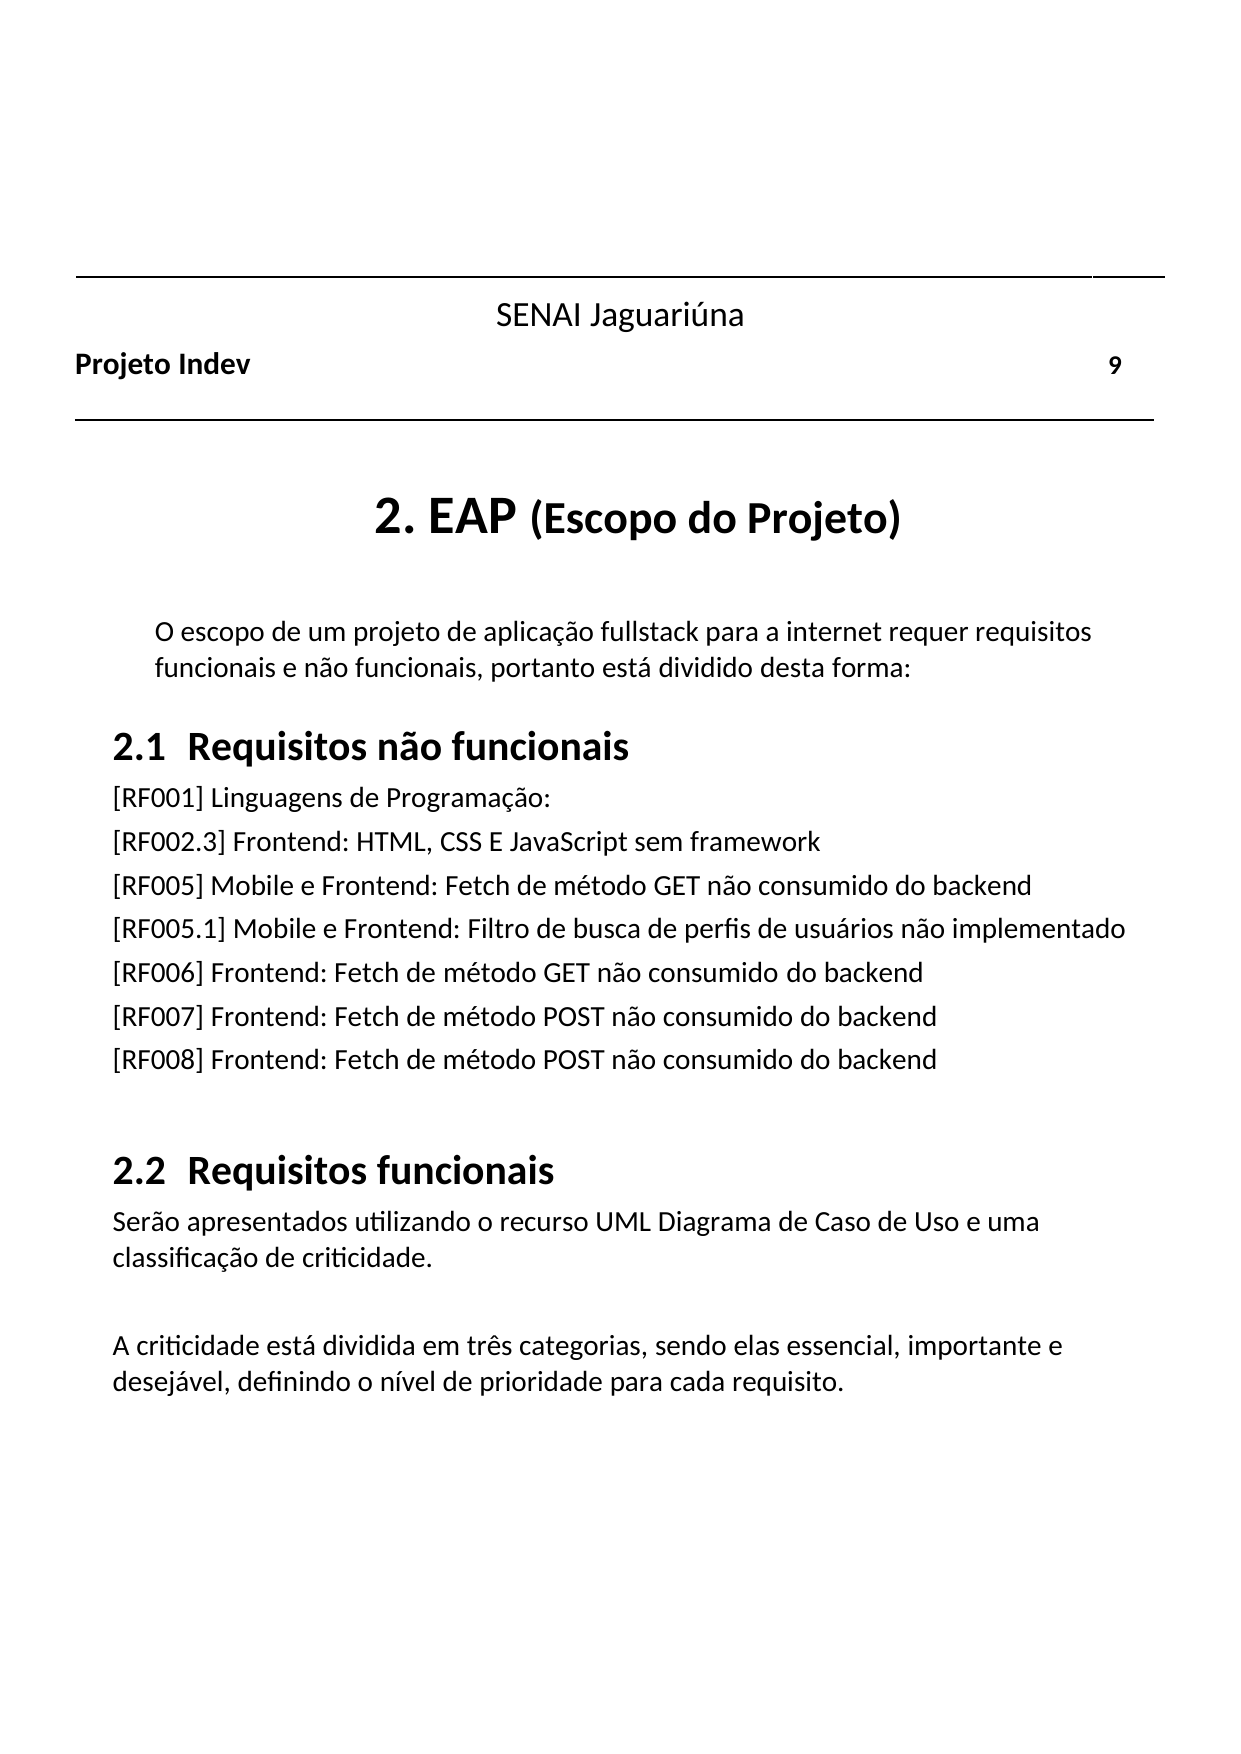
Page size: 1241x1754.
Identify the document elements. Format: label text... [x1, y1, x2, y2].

text [RF005] Mobile e Frontend: Fetch de método GET não consumido do backend [RF005.1] Mobile e Frontend: Filtro de busca de perfis de usuários não implementado [RF006] Frontend: Fetch de método GET não consumido do backend [112, 867, 1144, 990]
text SENAI Jaguariúna [76, 292, 1165, 336]
text O escopo de um projeto de aplicação fullstack para a internet requer requisitos funcionais e não funcionais, portanto está dividido desta forma: [154, 613, 1094, 684]
subtitle EAP (Escopo do Projeto) [374, 481, 1176, 547]
text [RF001] Linguagens de Programação: [112, 779, 1176, 815]
subtitle Requisitos funcionais [112, 1144, 1176, 1195]
text A criticidade está dividida em três categorias, sendo elas essencial, importante e desejável, definindo o nível de prioridade para cada requisito. [112, 1327, 1082, 1398]
text Serão apresentados utilizando o recurso UML Diagrama de Caso de Uso e uma classificação de criticidade. [112, 1203, 1176, 1275]
text [RF007] Frontend: Fetch de método POST não consumido do backend [RF008] Frontend: Fetch de método POST não consumido do backend [112, 998, 974, 1077]
subtitle Requisitos não funcionais [112, 720, 1176, 771]
text Projeto Indev 9 [75, 344, 1176, 382]
text [RF002.3] Frontend: HTML, CSS E JavaScript sem framework [112, 823, 1176, 859]
